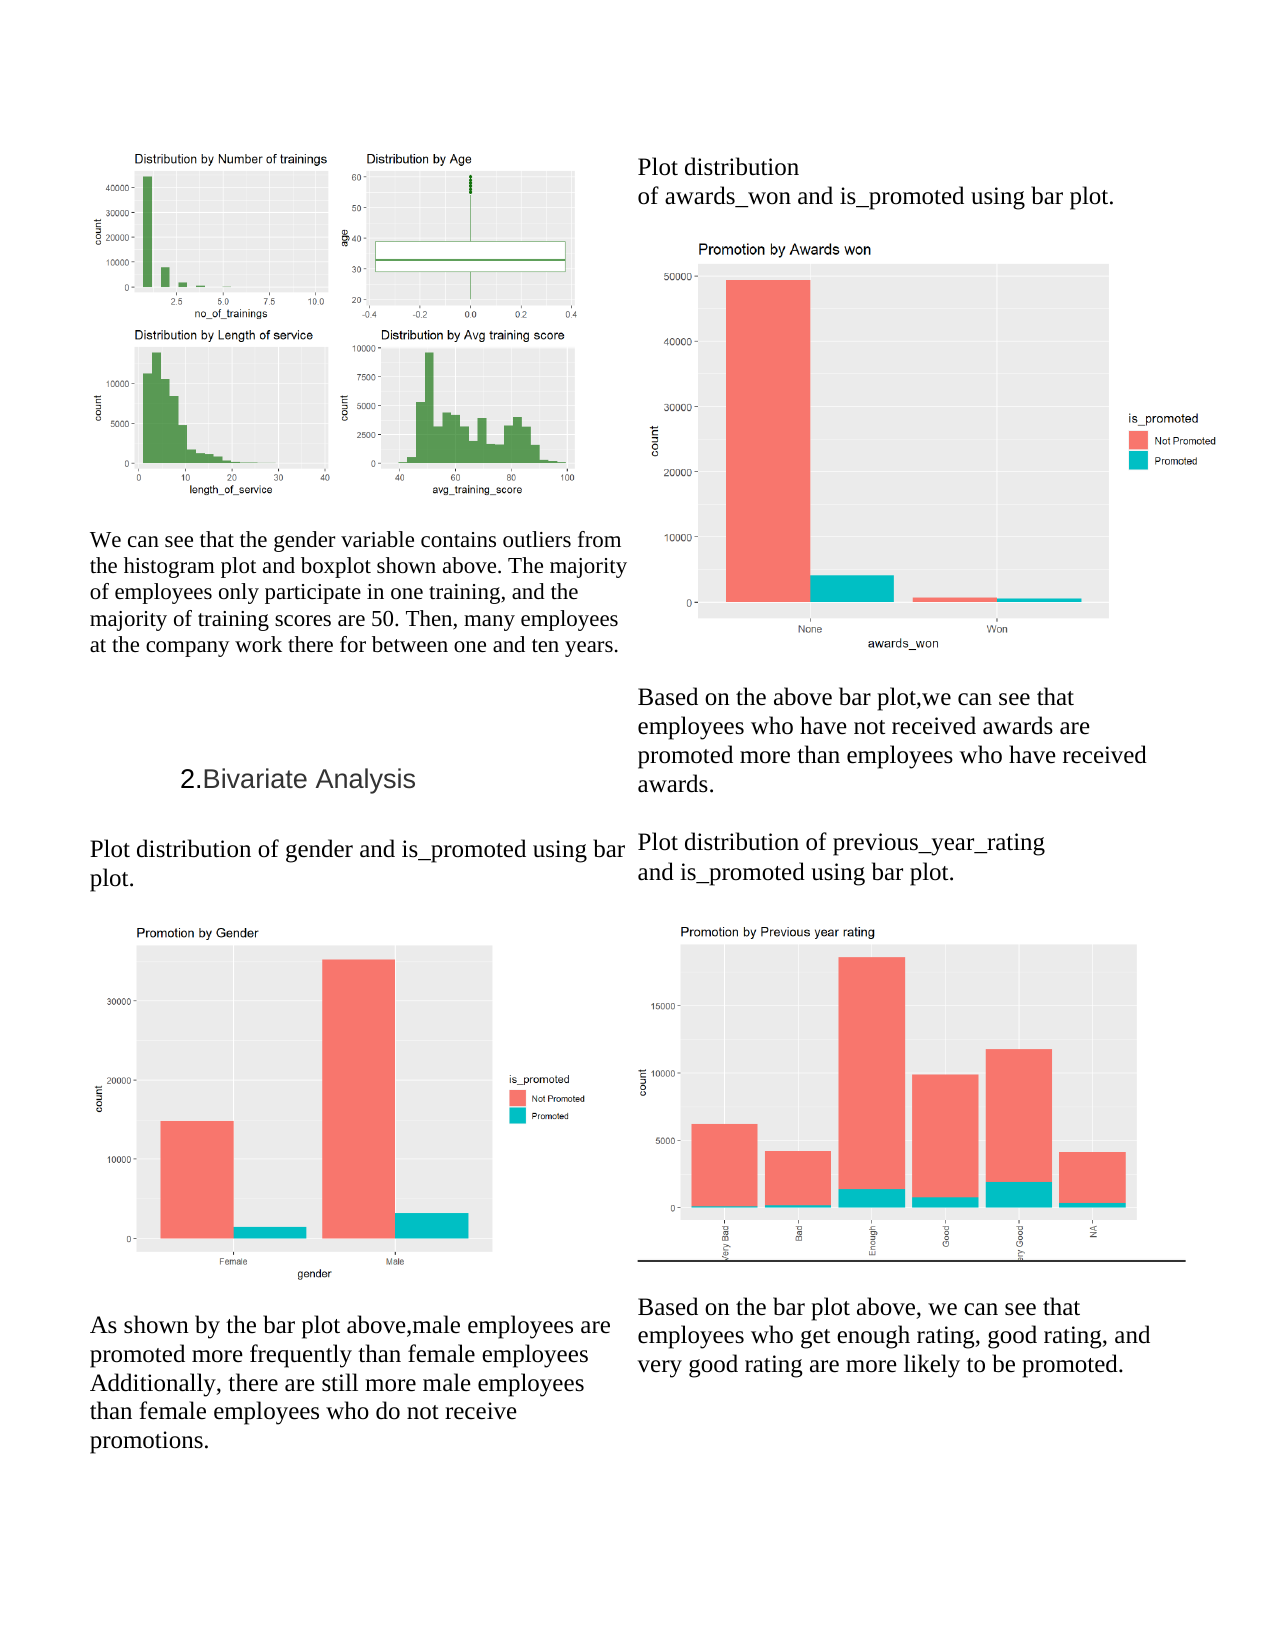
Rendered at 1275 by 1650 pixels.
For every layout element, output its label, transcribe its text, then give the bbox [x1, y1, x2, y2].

text and is_promoted using bar plot. [637, 857, 1185, 886]
picture [637, 240, 1227, 653]
text Based on the above bar plot,we can see that employees who have not received awards are promoted more than employees who have received awards. [637, 682, 1185, 797]
picture [89, 145, 600, 499]
text Based on the bar plot above, we can see that employees who get enough rating, good rating, and very good rating are more likely to be promoted. [637, 1292, 1185, 1378]
text We can see that the gender variable contains outliers from the histogram plot and boxplot shown above. The majority of employees only participate in one training, and the majority of training scores are 50. Then, many employees at the company work there for between one and ten years. [89, 526, 629, 657]
text As shown by the bar plot above,male employees are promoted more frequently than female employees Additionally, there are still more male employees than female employees who do not receive promotions. [89, 1310, 629, 1454]
text Plot distribution of previous_year_rating [637, 827, 1185, 856]
subtitle 2.Bivariate Analysis [89, 763, 629, 795]
text Plot distribution of gender and is_promoted using bar plot. [89, 834, 629, 892]
text Plot distribution of awards_won and is_promoted using bar plot. [637, 152, 1185, 210]
picture [637, 915, 1186, 1262]
picture [89, 921, 600, 1281]
